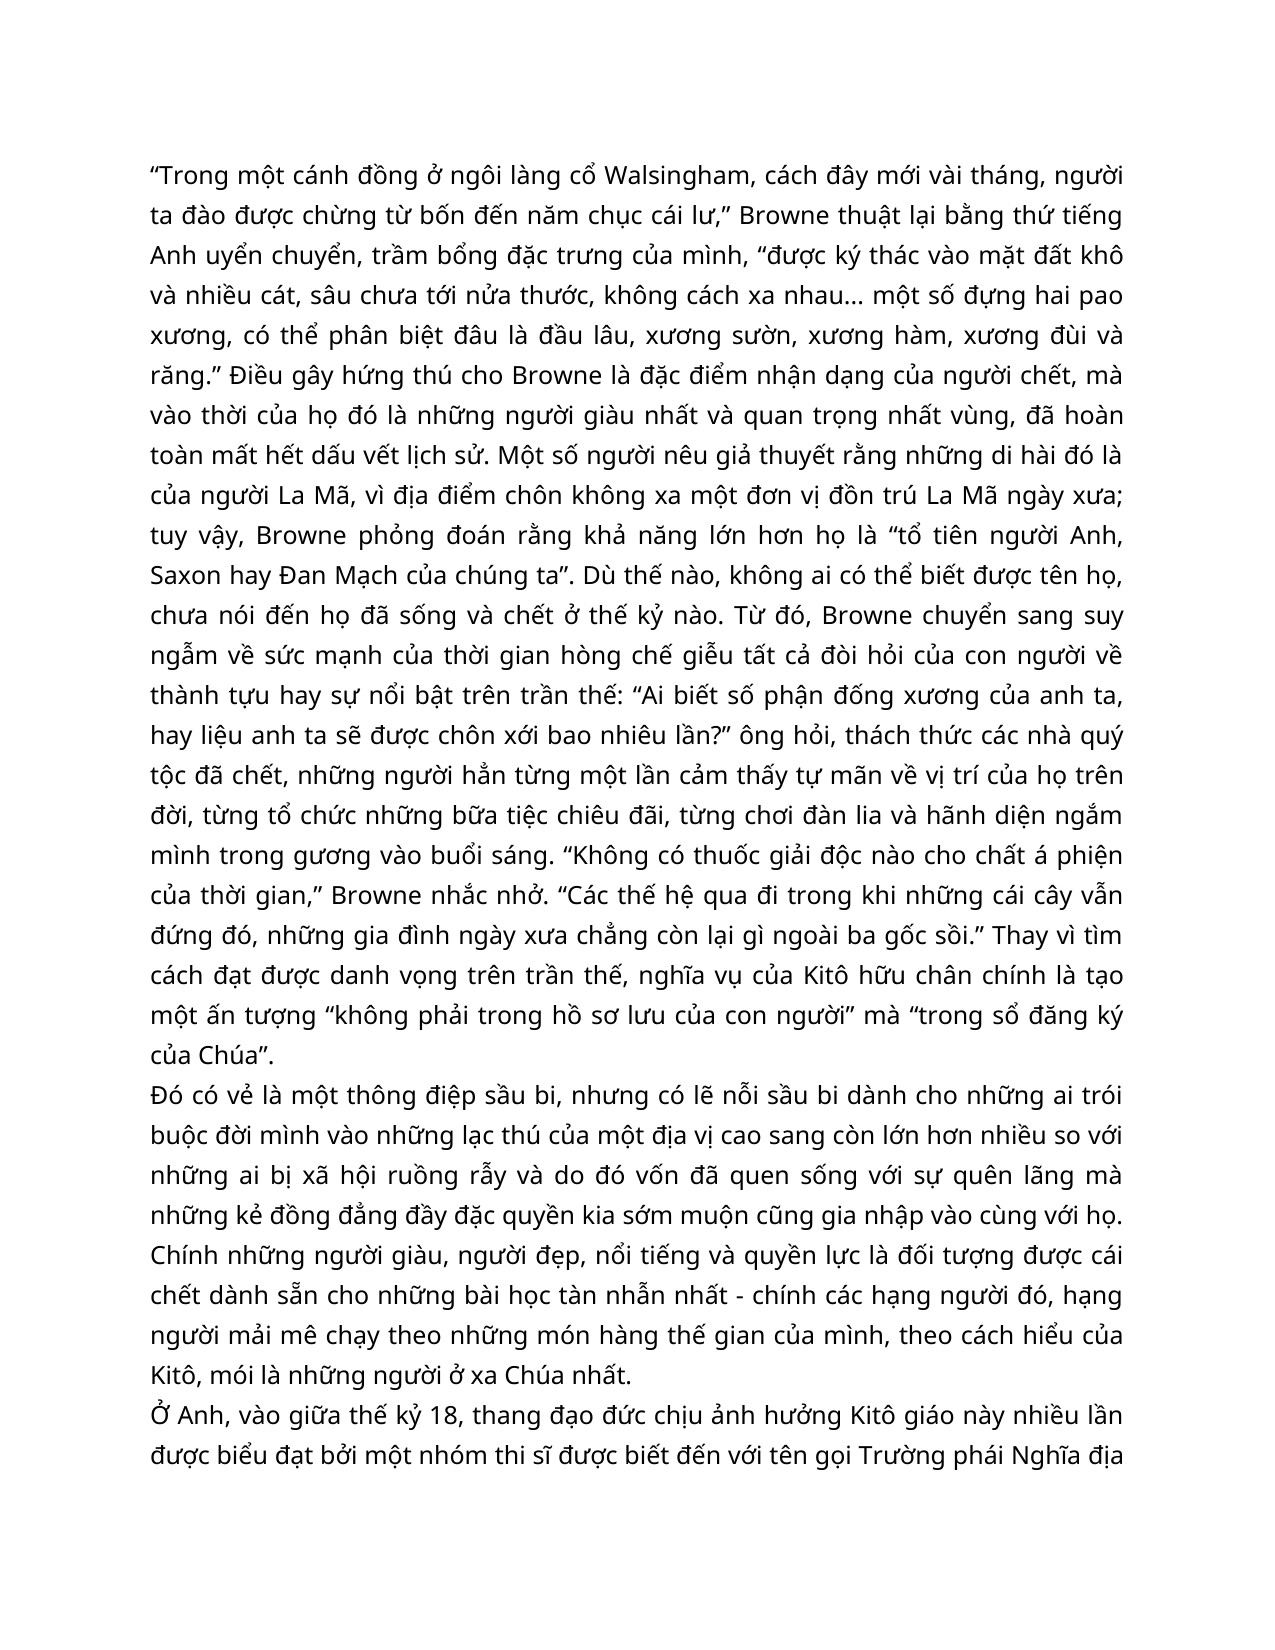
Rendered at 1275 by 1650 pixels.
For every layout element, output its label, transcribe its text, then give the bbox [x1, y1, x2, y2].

text “Trong một cánh đồng ở ngôi làng cổ Walsingham, cách đây mới vài tháng, người ta đào được chừng từ bốn đến năm chục cái lư,” Browne thuật lại bằng thứ tiếng Anh uyển chuyển, trầm bổng đặc trưng của mình, “được ký thác vào mặt đất khô và nhiều cát, sâu chưa tới nửa thước, không cách xa nhau... một số đựng hai pao xương, có thể phân biệt đâu là đầu lâu, xương sườn, xương hàm, xương đùi và răng.” Điều gây hứng thú cho Browne là đặc điểm nhận dạng của người chết, mà vào thời của họ đó là những người giàu nhất và quan trọng nhất vùng, đã hoàn toàn mất hết dấu vết lịch sử. Một số người nêu giả thuyết rằng những di hài đó là của người La Mã, vì địa điểm chôn không xa một đơn vị đồn trú La Mã ngày xưa; tuy vậy, Browne phỏng đoán rằng khả năng lớn hơn họ là “tổ tiên người Anh, Saxon hay Đan Mạch của chúng ta”. Dù thế nào, không ai có thể biết được tên họ, chưa nói đến họ đã sống và chết ở thế kỷ nào. Từ đó, Browne chuyển sang suy ngẫm về sức mạnh của thời gian hòng chế giễu tất cả đòi hỏi của con người về thành tựu hay sự nổi bật trên trần thế: “Ai biết số phận đống xương của anh ta, hay liệu anh ta sẽ được chôn xới bao nhiêu lần?” ông hỏi, thách thức các nhà quý tộc đã chết, những người hẳn từng một lần cảm thấy tự mãn về vị trí của họ trên đời, từng tổ chức những bữa tiệc chiêu đãi, từng chơi đàn lia và hãnh diện ngắm mình trong gương vào buổi sáng. “Không có thuốc giải độc nào cho chất á phiện của thời gian,” Browne nhắc nhở. “Các thế hệ qua đi trong khi những cái cây vẫn đứng đó, những gia đình ngày xưa chẳng còn lại gì ngoài ba gốc sồi.” Thay vì tìm cách đạt được danh vọng trên trần thế, nghĩa vụ của Kitô hữu chân chính là tạo một ấn tượng “không phải trong hồ sơ lưu của con người” mà “trong sổ đăng ký của Chúa”. [148, 150, 1127, 1072]
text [148, 1392, 1127, 1474]
text Đó có vẻ là một thông điệp sầu bi, nhưng có lẽ nỗi sầu bi dành cho những ai trói buộc đời mình vào những lạc thú của một địa vị cao sang còn lớn hơn nhiều so với những ai bị xã hội ruồng rẫy và do đó vốn đã quen sống với sự quên lãng mà những kẻ đồng đẳng đầy đặc quyền kia sớm muộn cũng gia nhập vào cùng với họ. Chính những người giàu, người đẹp, nổi tiếng và quyền lực là đối tượng được cái chết dành sẵn cho những bài học tàn nhẫn nhất - chính các hạng người đó, hạng người mải mê chạy theo những món hàng thế gian của mình, theo cách hiểu của Kitô, mói là những người ở xa Chúa nhất. [150, 1072, 1125, 1392]
